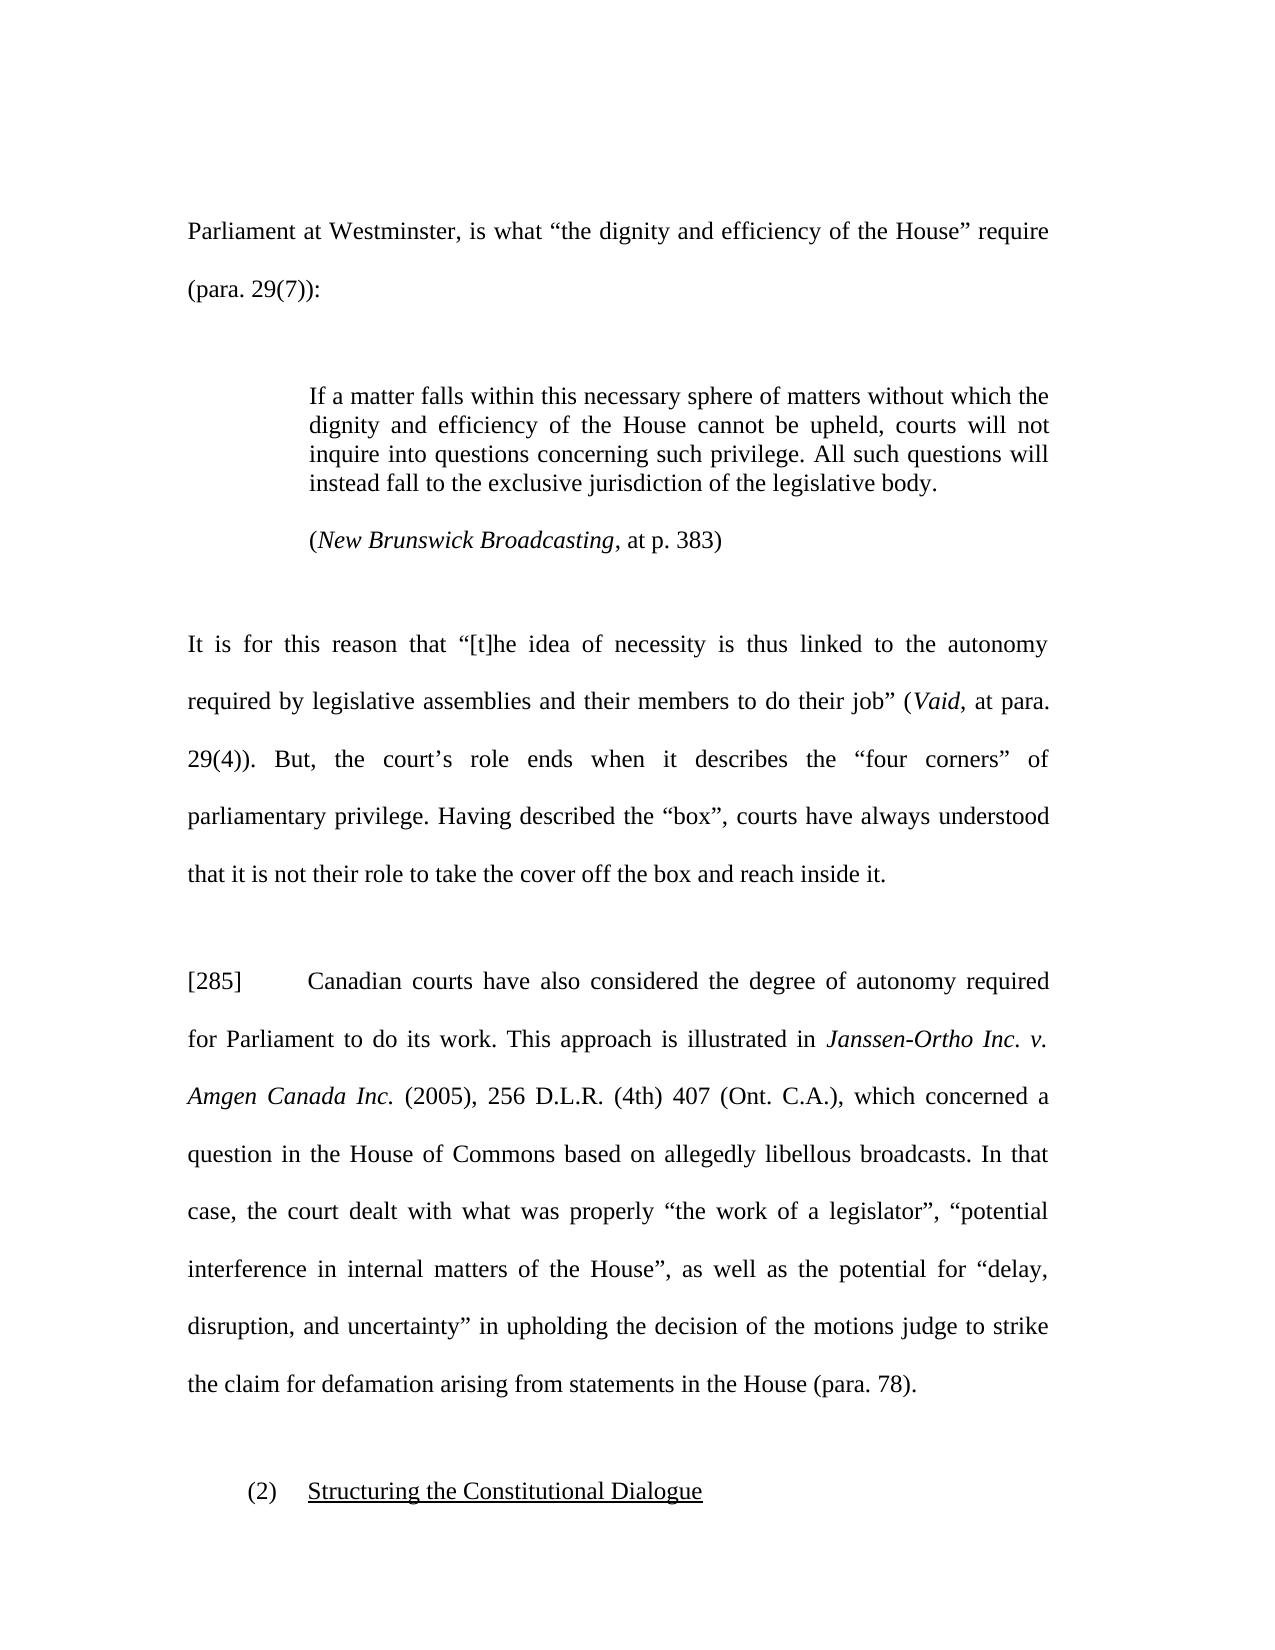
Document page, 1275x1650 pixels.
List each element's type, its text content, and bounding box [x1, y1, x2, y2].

title Structuring the Constitutional Dialogue [247, 1476, 1050, 1505]
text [187, 216, 1050, 303]
text Canadian courts have also considered the degree of autonomy required for Parliament to do its work. This approach is illustrated in Janssen-Ortho Inc. v. Amgen Canada Inc. (2005), 256 D.L.R. (4th) 407 (Ont. C.A.), which concerned a question in the House of Commons based on allegedly libellous broadcasts. In that case, the court dealt with what was properly “the work of a legislator”, “potential interference in internal matters of the House”, as well as the potential for “delay, disruption, and uncertainty” in upholding the decision of the motions judge to strike the claim for defamation arising from statements in the House (para. 78). [187, 966, 1050, 1398]
text If a matter falls within this necessary sphere of matters without which the dignity and efficiency of the House cannot be upheld, courts will not inquire into questions concerning such privilege. All such questions will instead fall to the exclusive jurisdiction of the legislative body. [309, 381, 1050, 496]
text It is for this reason that “[t]he idea of necessity is thus linked to the autonomy required by legislative assemblies and their members to do their job” (Vaid, at para. 29(4)). But, the court’s role ends when it describes the “four corners” of parliamentary privilege. Having described the “box”, courts have always understood that it is not their role to take the cover off the box and reach inside it. [187, 629, 1050, 888]
text (New Brunswick Broadcasting, at p. 383) [309, 525, 1050, 554]
